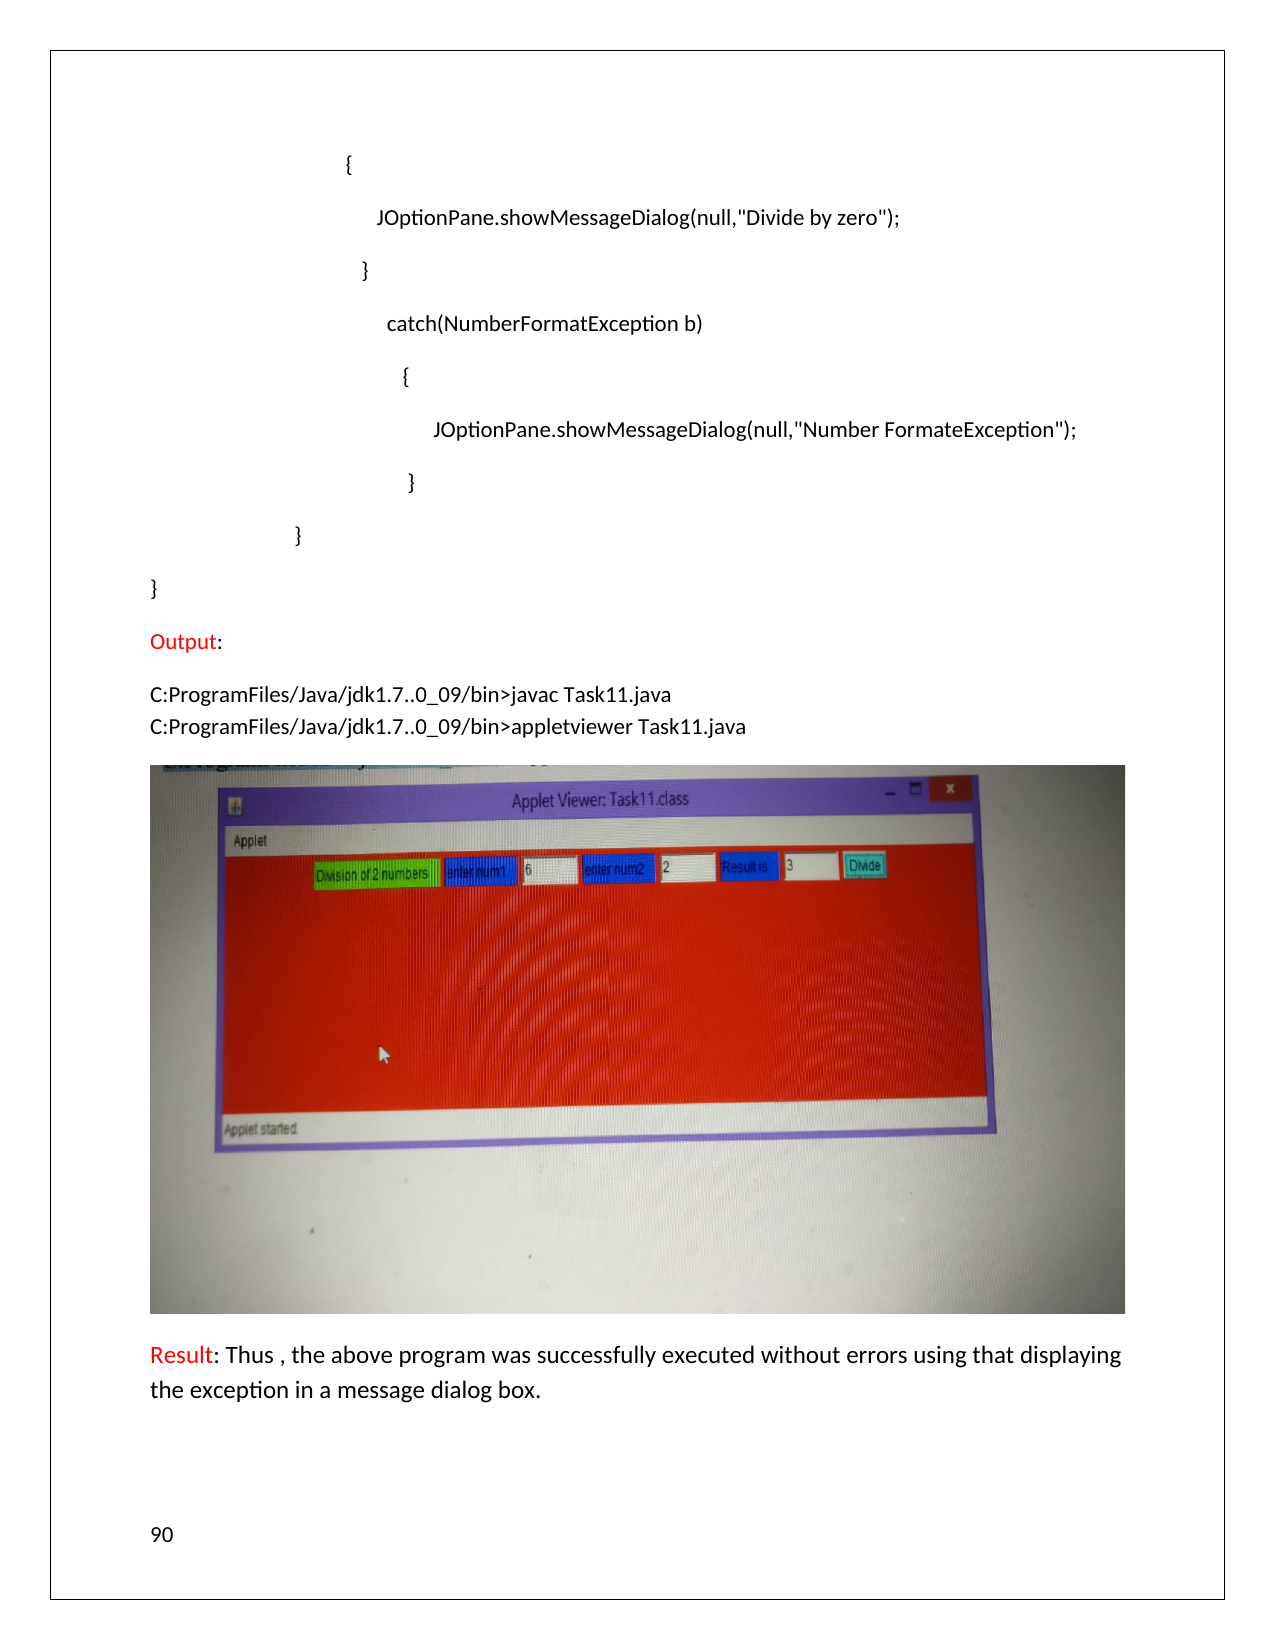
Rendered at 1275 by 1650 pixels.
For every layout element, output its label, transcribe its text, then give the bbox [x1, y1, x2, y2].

text JOptionPane.showMessageDialog(null,"Number FormateException"); [150, 415, 1125, 443]
text C:ProgramFiles/Java/jdk1.7..0_09/bin>javac Task11.java C:ProgramFiles/Java/jdk1.7..0_09/bin>appletviewer Task11.java [150, 680, 1125, 740]
text } [150, 468, 1125, 496]
text JOptionPane.showMessageDialog(null,"Divide by zero"); [150, 203, 1125, 231]
text { [150, 150, 1125, 178]
text } [150, 521, 1125, 549]
picture [150, 765, 1125, 1314]
text Output: [150, 627, 1125, 655]
text catch(NumberFormatException b) [150, 309, 1125, 337]
text Result: Thus , the above program was successfully executed without errors using that displaying the exception in a message dialog box. [150, 1339, 1125, 1404]
text } [150, 574, 1125, 602]
text { [150, 362, 1125, 390]
text } [150, 256, 1125, 284]
